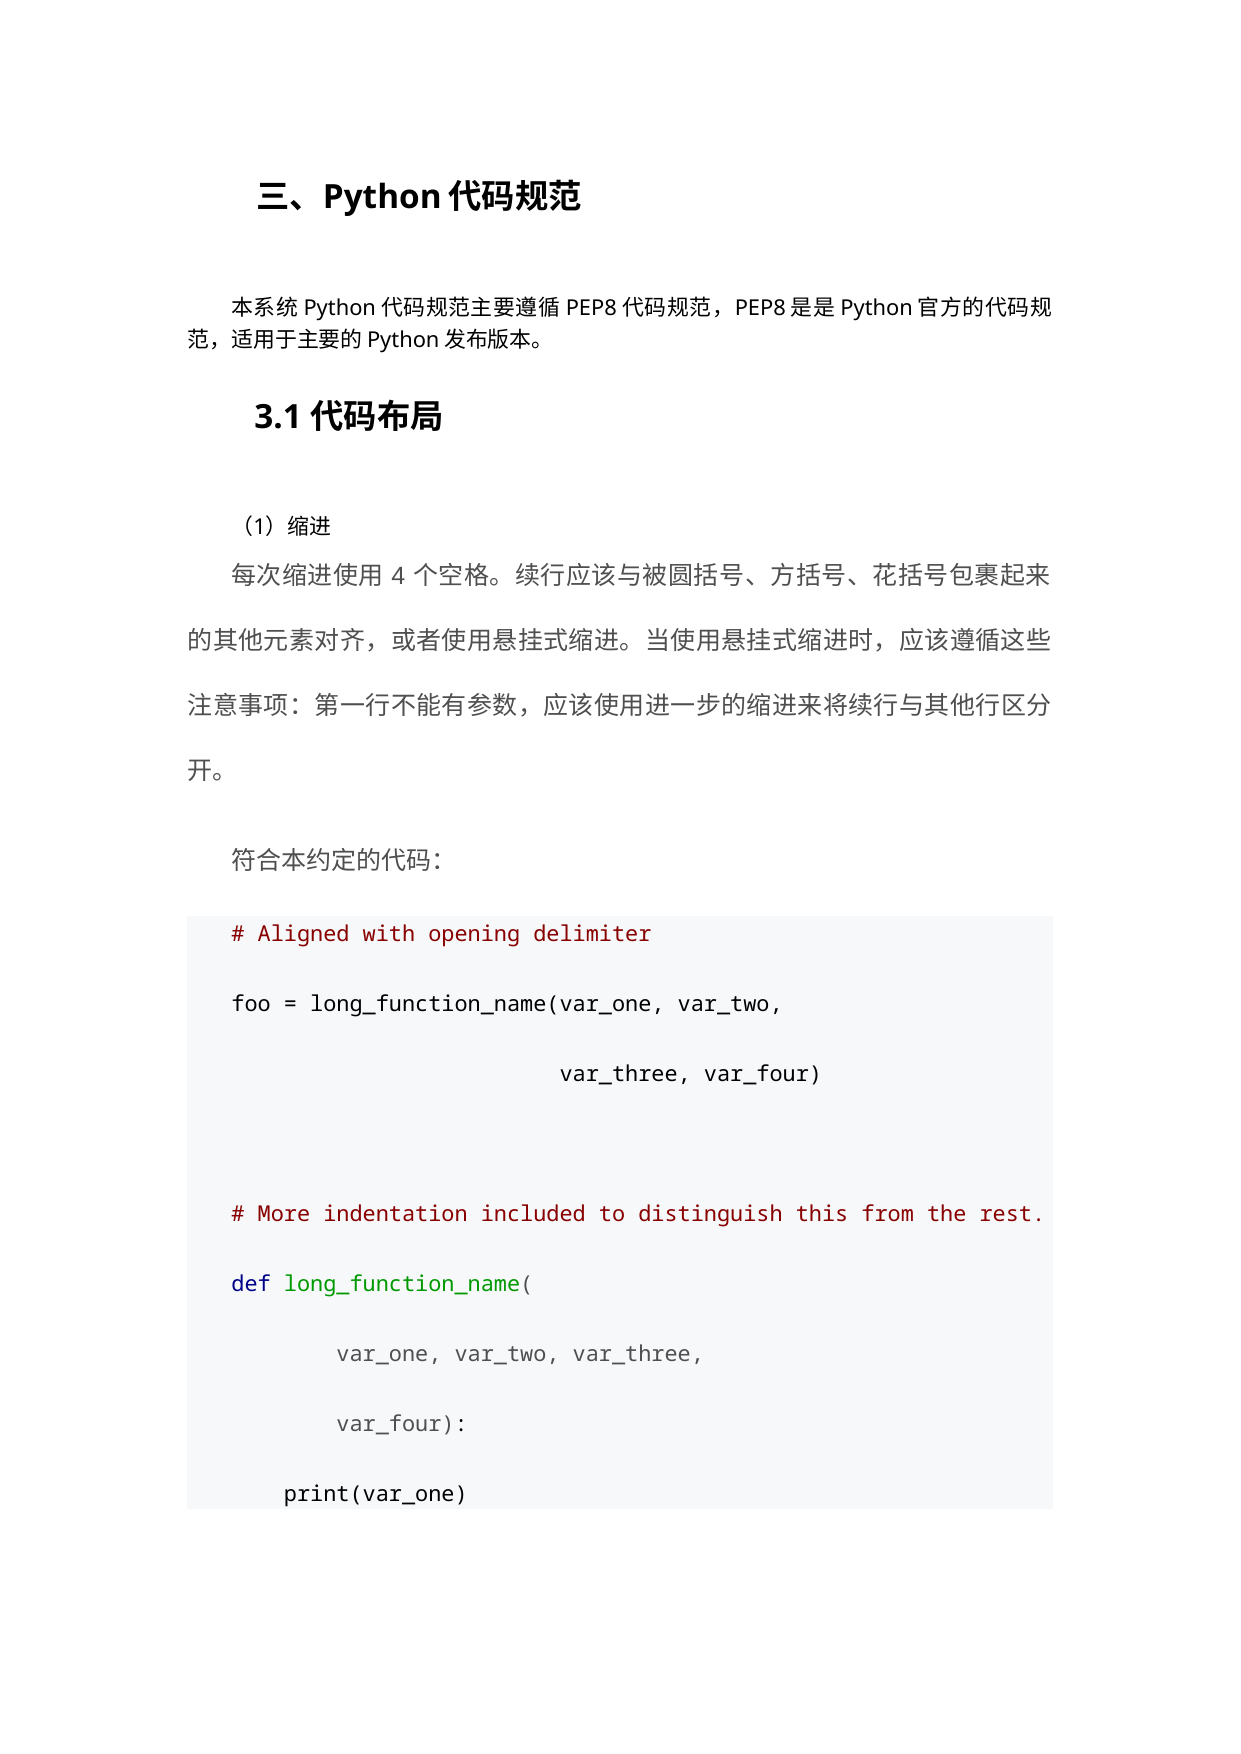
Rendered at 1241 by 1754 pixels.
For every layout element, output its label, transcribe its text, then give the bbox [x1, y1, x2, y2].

text var_one, var_two, var_three, [187, 1336, 1053, 1369]
text （1）缩进 [187, 509, 1053, 541]
text 符合本约定的代码： [187, 826, 1053, 891]
text # Aligned with opening delimiter [187, 916, 1053, 949]
subtitle 3.1 代码布局 [187, 381, 1053, 446]
text var_four): [187, 1406, 1053, 1439]
text 每次缩进使用 4 个空格。续行应该与被圆括号、方括号、花括号包裹起来的其他元素对齐，或者使用悬挂式缩进。当使用悬挂式缩进时，应该遵循这些注意事项：第一行不能有参数，应该使用进一步的缩进来将续行与其他行区分开。 [187, 541, 1053, 801]
text foo = long_function_name(var_one, var_two, [187, 986, 1053, 1019]
text print(var_one) [187, 1476, 1053, 1509]
text def long_function_name( [187, 1266, 1053, 1299]
text 本系统Python代码规范主要遵循PEP8代码规范，PEP8是是Python官方的代码规范，适用于主要的Python发布版本。 [187, 289, 1053, 354]
text var_three, var_four) [187, 1056, 1053, 1089]
text # More indentation included to distinguish this from the rest. [187, 1196, 1053, 1229]
subtitle 三、Python代码规范 [187, 162, 1053, 227]
